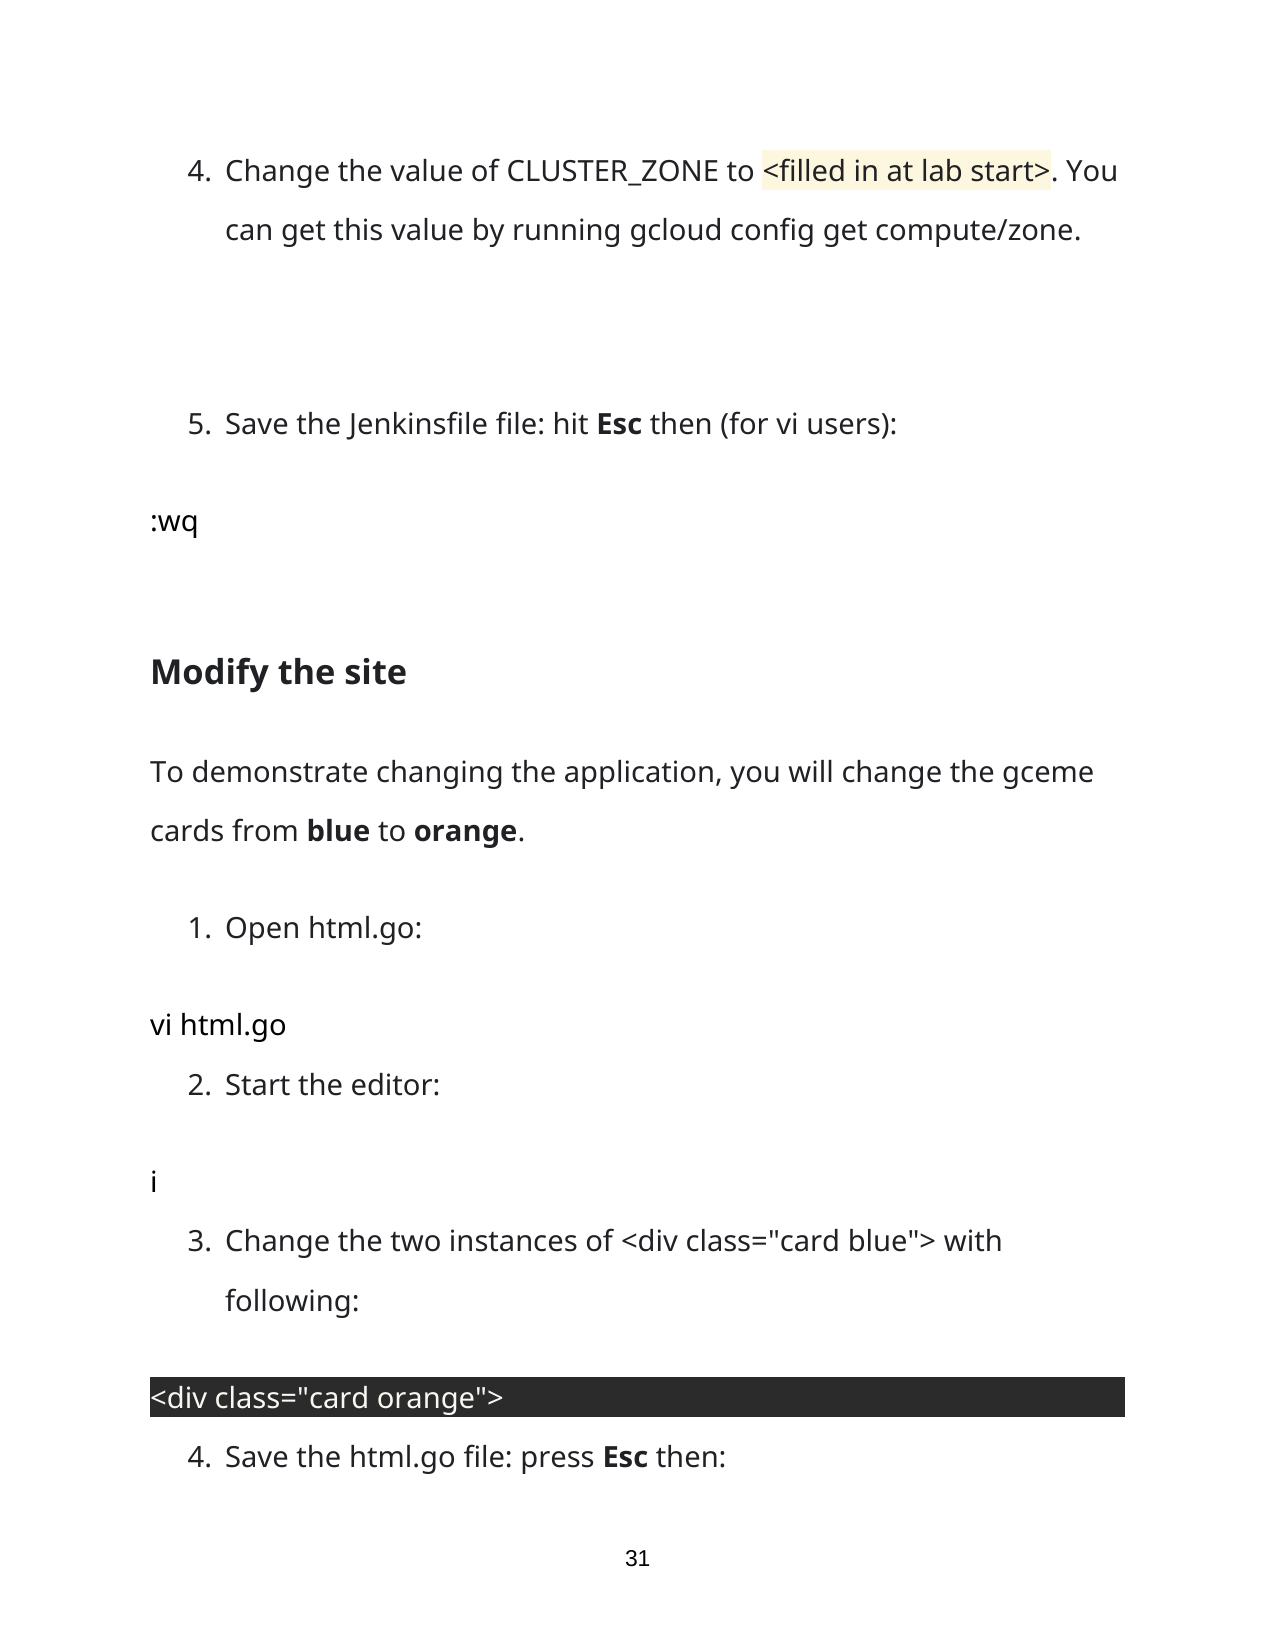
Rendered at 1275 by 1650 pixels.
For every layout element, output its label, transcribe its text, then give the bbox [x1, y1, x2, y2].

list Change the two instances of <div class="card blue"> with following: [187, 1221, 1125, 1320]
text <div class="card orange"> [150, 1377, 1125, 1417]
list Start the editor: [187, 1064, 1125, 1104]
text vi html.go [150, 1005, 1125, 1044]
list Change the value of CLUSTER_ZONE to <filled in at lab start>. You can get this value by running gcloud config get compute/zone. [187, 150, 1125, 249]
subtitle Modify the site [150, 647, 1125, 694]
text i [150, 1161, 1125, 1201]
text To demonstrate changing the application, you will change the gceme cards from blue to orange. [150, 751, 1125, 850]
text :wq [150, 500, 1125, 540]
list Save the html.go file: press Esc then: [187, 1437, 1125, 1476]
list Open html.go: [187, 908, 1125, 947]
list Save the Jenkinsfile file: hit Esc then (for vi users): [187, 403, 1125, 443]
